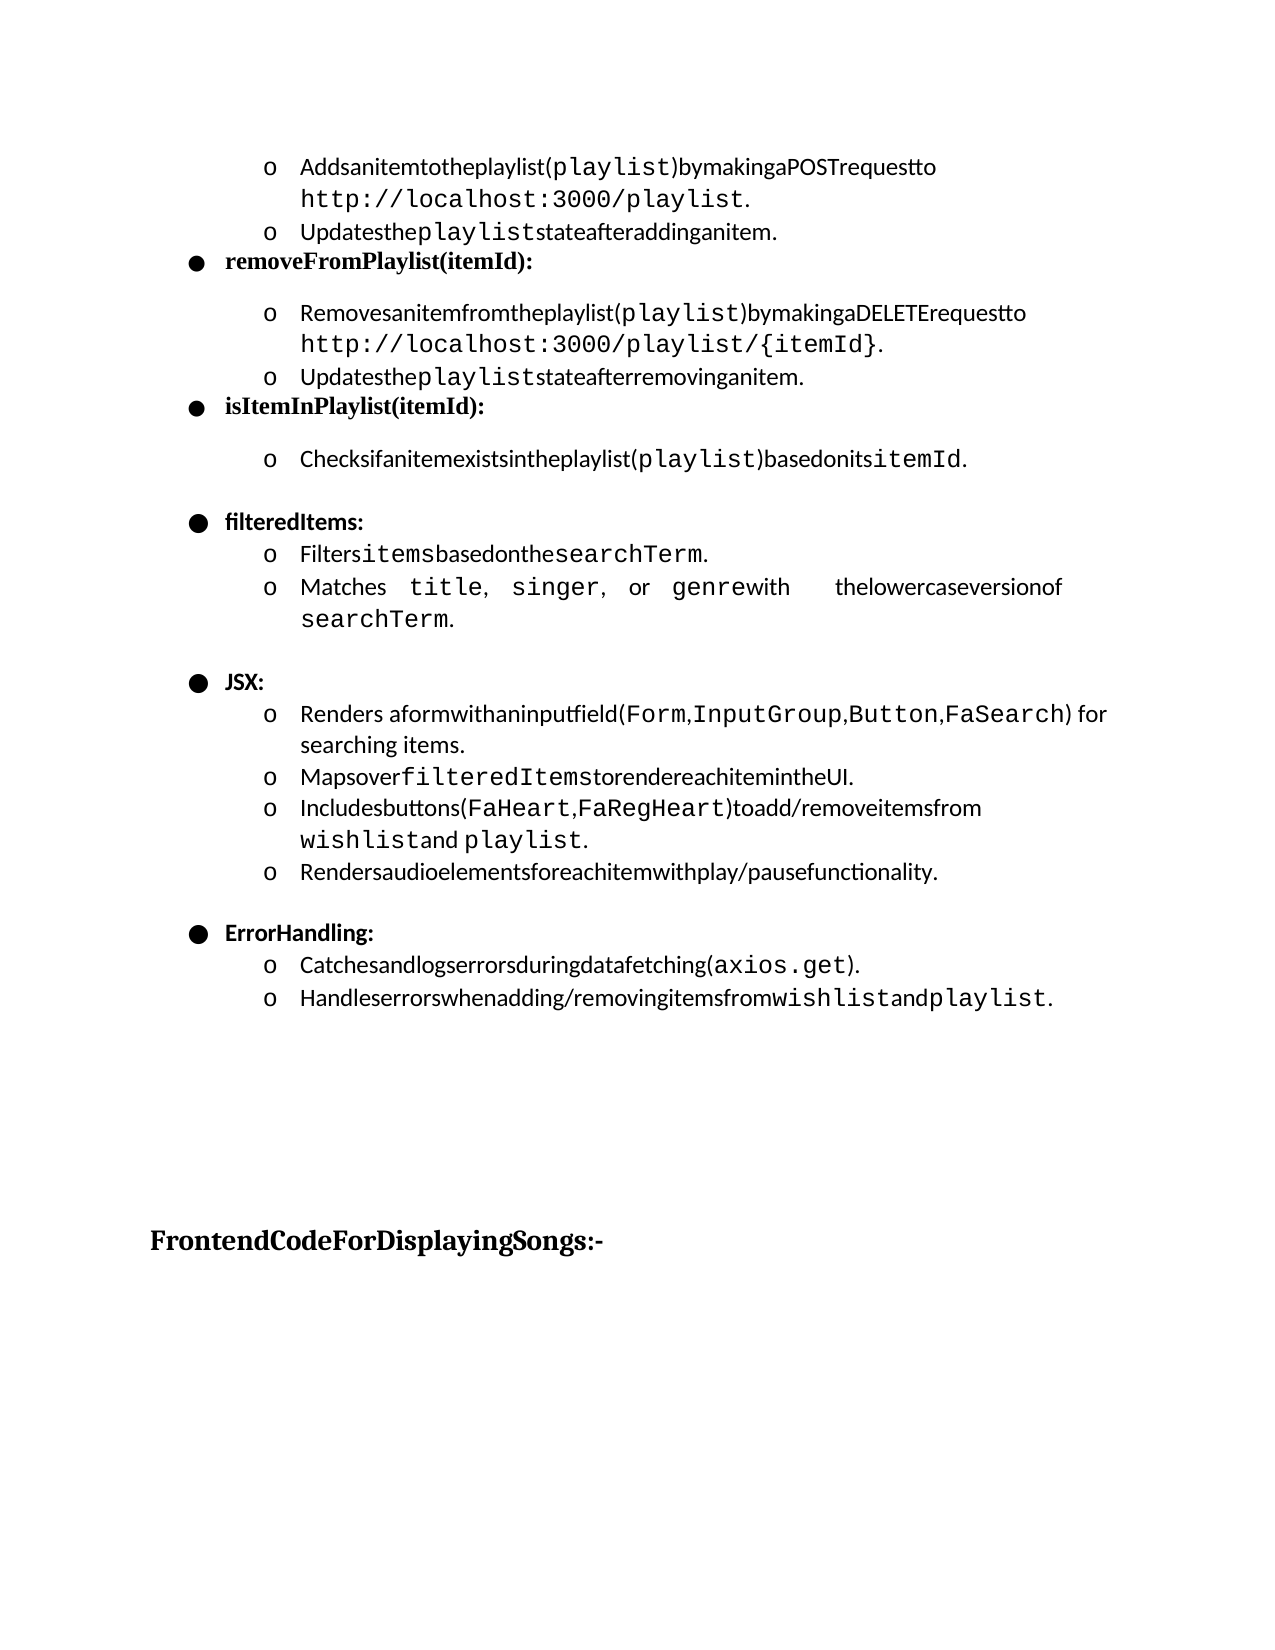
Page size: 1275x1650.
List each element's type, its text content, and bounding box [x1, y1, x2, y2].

list FiltersitemsbasedonthesearchTerm. [263, 538, 1162, 570]
list Addsanitemtotheplaylist(playlist)bymakingaPOSTrequestto [263, 151, 1162, 182]
text searchTerm. [300, 603, 1162, 634]
list JSX: [187, 664, 1162, 698]
text FrontendCodeForDisplayingSongs:- [150, 1224, 1162, 1258]
list ErrorHandling: [187, 915, 1162, 949]
list MapsoverfilteredItemstorendereachitemintheUI. [263, 761, 1162, 792]
text http://localhost:3000/playlist. [300, 183, 1162, 215]
list Renders aformwithaninputfield(Form,InputGroup,Button,FaSearch) for searching items. [263, 698, 1108, 760]
list removeFromPlaylist(itemId): [187, 246, 1162, 275]
list Matches title, singer, or genrewith thelowercaseversionof [263, 571, 1162, 602]
list Updatestheplayliststateafteraddinganitem. [263, 215, 1162, 246]
text http://localhost:3000/playlist/{itemId}. [300, 329, 1162, 360]
text wishlistand playlist. [300, 824, 1162, 855]
list Catchesandlogserrorsduringdatafetching(axios.get). [263, 949, 1162, 981]
list Rendersaudioelementsforeachitemwithplay/pausefunctionality. [263, 855, 1162, 886]
list Includesbuttons(FaHeart,FaRegHeart)toadd/removeitemsfrom [263, 792, 1162, 823]
list Handleserrorswhenadding/removingitemsfromwishlistandplaylist. [263, 982, 1162, 1014]
list Checksifanitemexistsintheplaylist(playlist)basedonitsitemId. [263, 443, 1162, 474]
list Updatestheplayliststateafterremovinganitem. [263, 361, 1162, 392]
list isItemInPlaylist(itemId): [187, 392, 1162, 420]
list Removesanitemfromtheplaylist(playlist)bymakingaDELETErequestto [263, 297, 1162, 328]
list filteredItems: [187, 504, 1162, 538]
